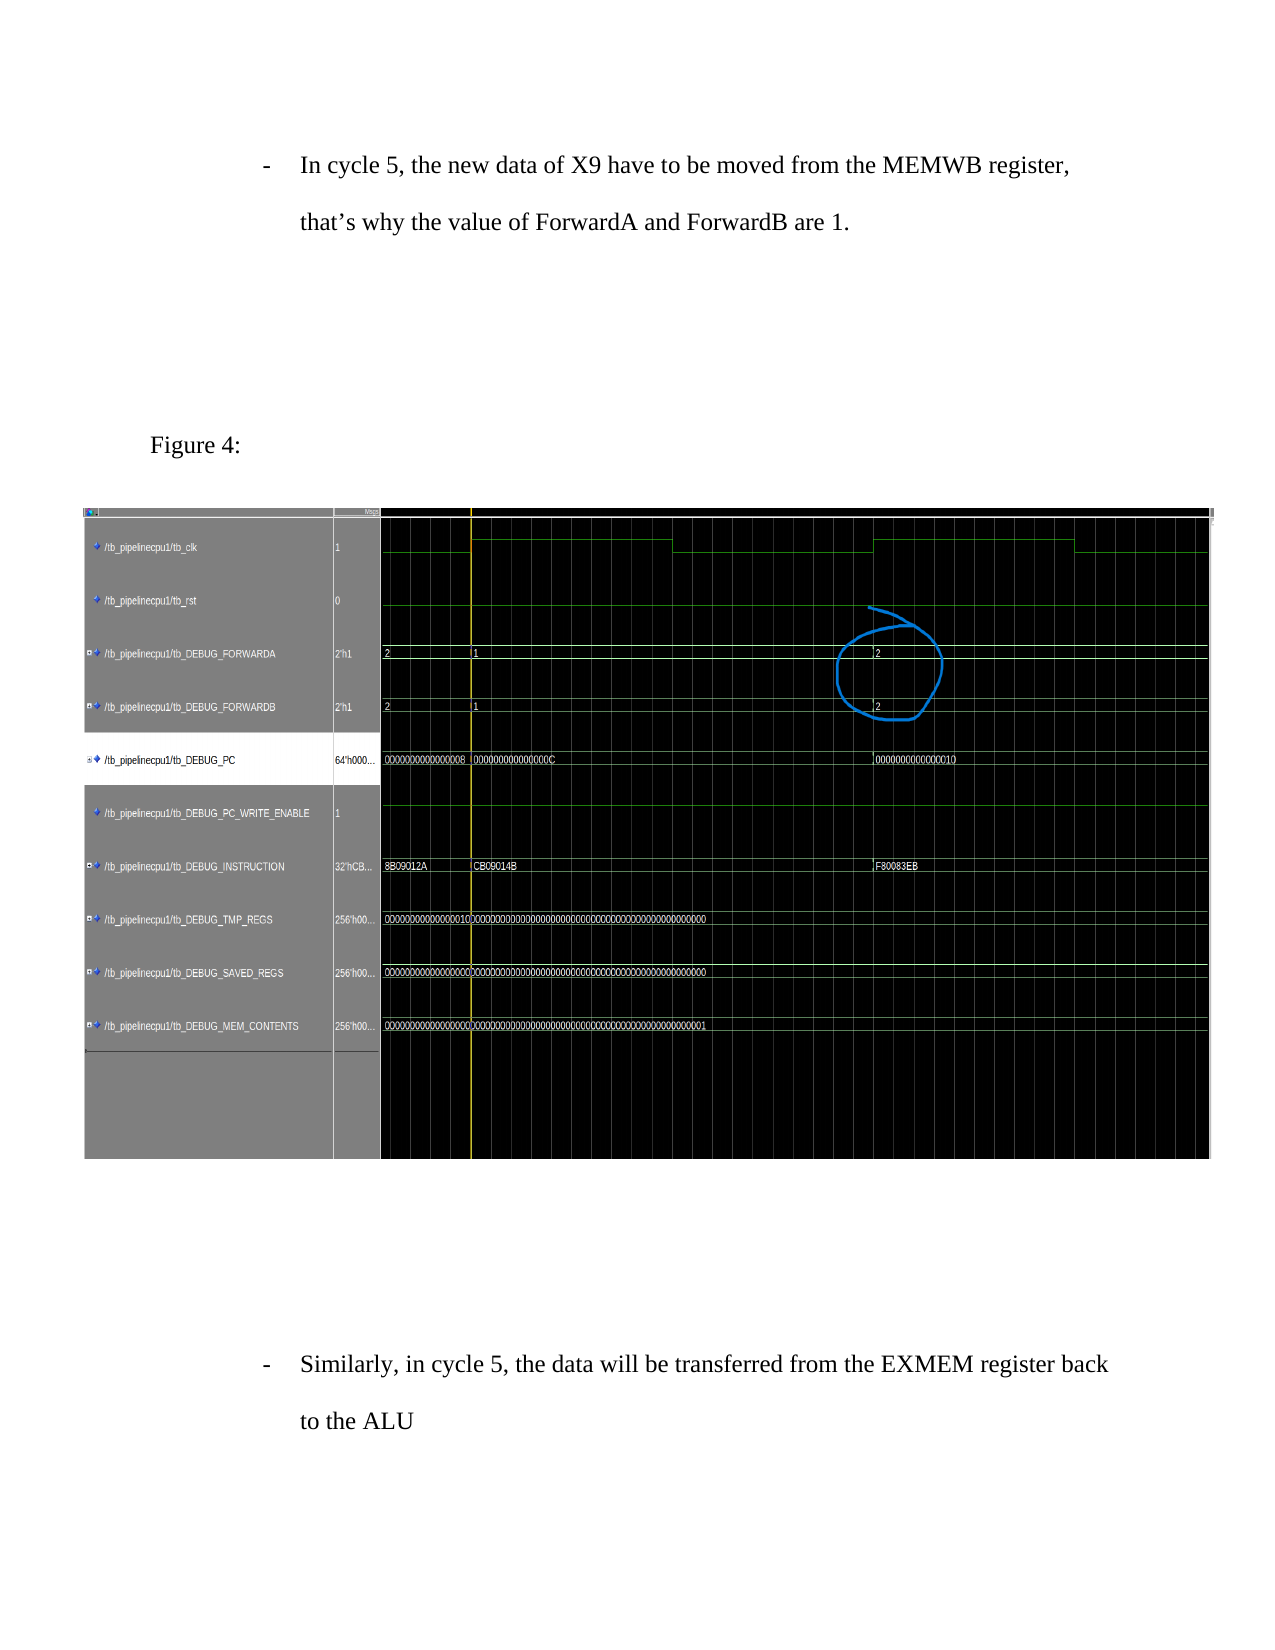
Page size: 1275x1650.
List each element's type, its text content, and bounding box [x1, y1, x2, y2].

list Similarly, in cycle 5, the data will be transferred from the EXMEM register back to the ALU [262, 1349, 1125, 1435]
picture [82, 508, 1213, 1158]
list In cycle 5, the new data of X9 have to be moved from the MEMWB register, that’s why the value of ForwardA and ForwardB are 1. [262, 150, 1125, 236]
text Figure 4: [150, 430, 1125, 459]
